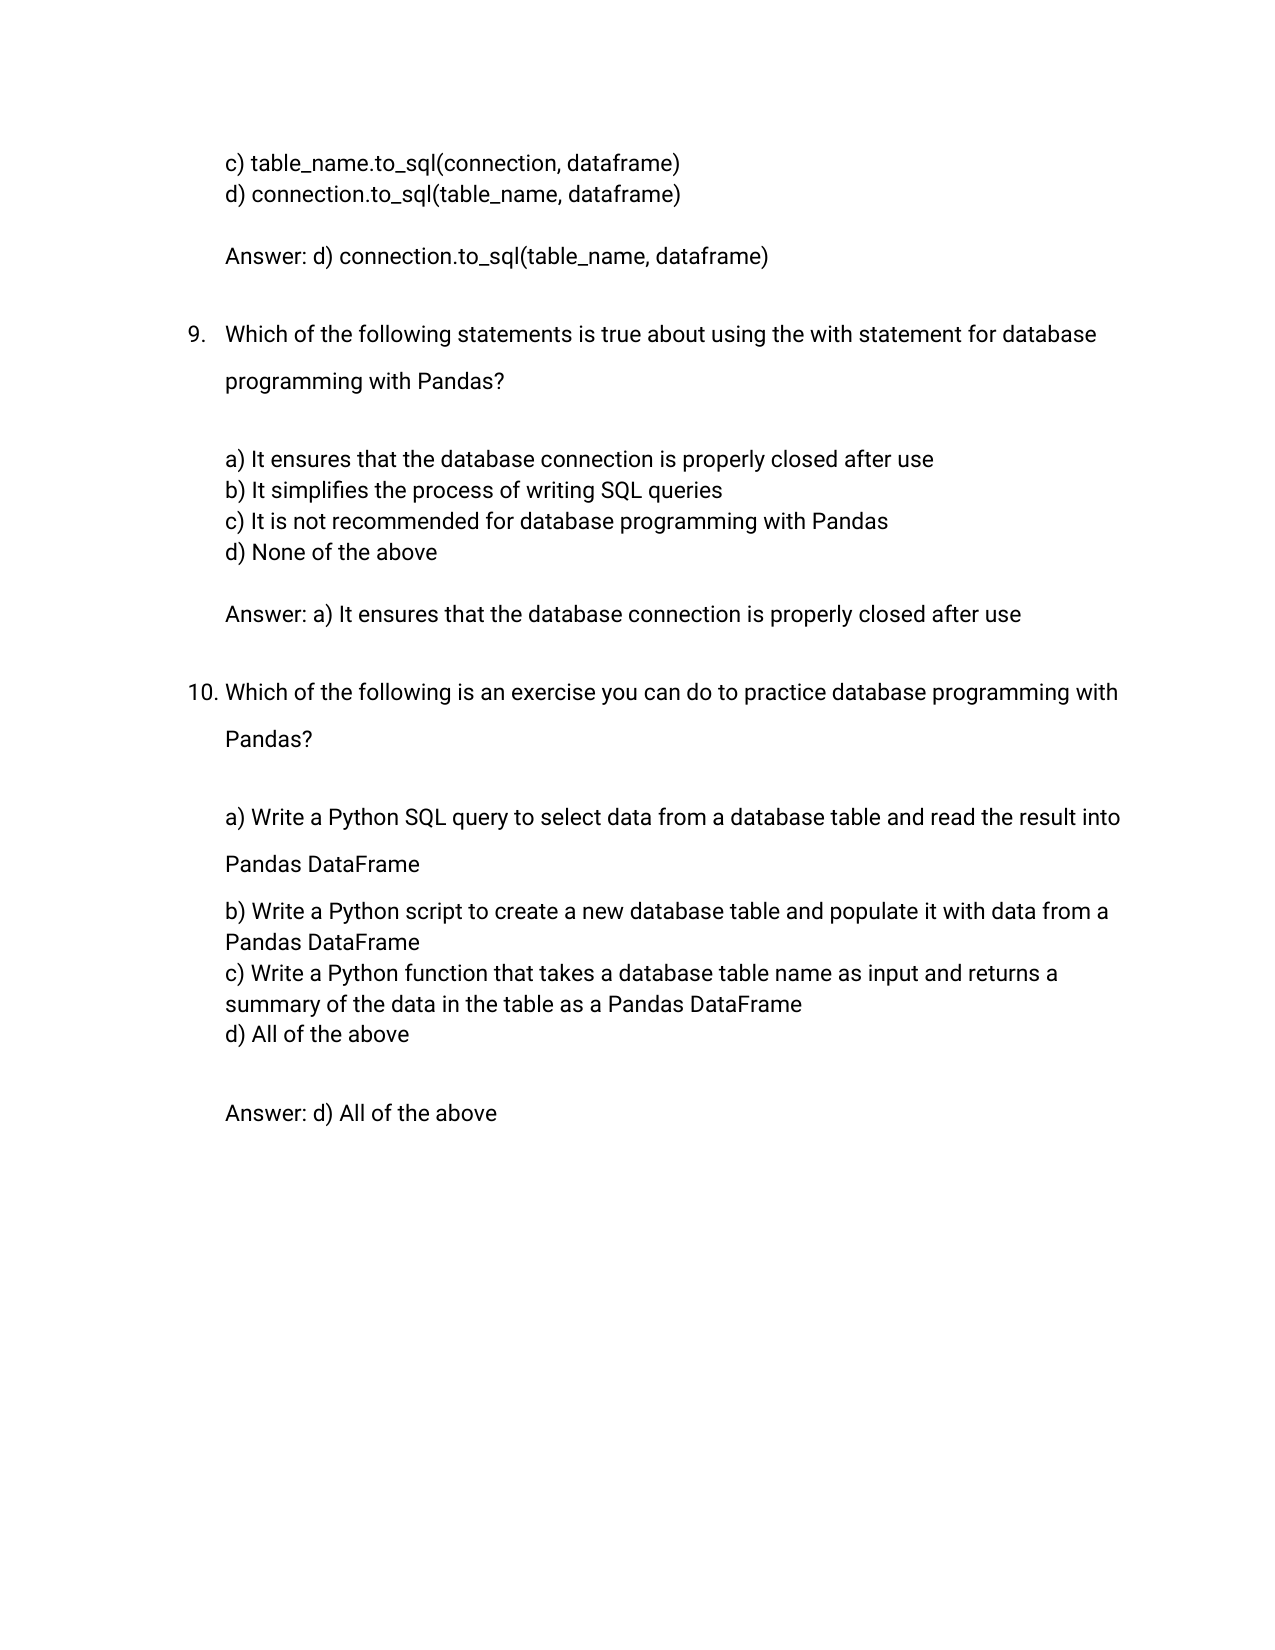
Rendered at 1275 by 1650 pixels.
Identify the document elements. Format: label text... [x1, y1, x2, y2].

text a) Write a Python SQL query to select data from a database table and read the result into Pandas DataFrame [225, 804, 1125, 878]
text d) All of the above [225, 1022, 1125, 1048]
text Answer: d) connection.to_sql(table_name, dataframe) [225, 243, 1125, 270]
text a) It ensures that the database connection is properly closed after use [225, 446, 1125, 473]
text b) It simplifies the process of writing SQL queries [225, 477, 1125, 504]
list Which of the following is an exercise you can do to practice database programming with Pandas? [187, 679, 1125, 753]
text b) Write a Python script to create a new database table and populate it with data from a Pandas DataFrame [225, 898, 1125, 956]
text c) It is not recommended for database programming with Pandas [225, 508, 1125, 535]
text d) None of the above [225, 539, 1125, 566]
text Answer: d) All of the above [225, 1100, 1125, 1127]
text c) table_name.to_sql(connection, dataframe) [225, 150, 1125, 177]
list Which of the following statements is true about using the with statement for database programming with Pandas? [187, 321, 1125, 395]
text Answer: a) It ensures that the database connection is properly closed after use [225, 601, 1125, 628]
text d) connection.to_sql(table_name, dataframe) [225, 181, 1125, 208]
text c) Write a Python function that takes a database table name as input and returns a summary of the data in the table as a Pandas DataFrame [225, 960, 1125, 1018]
